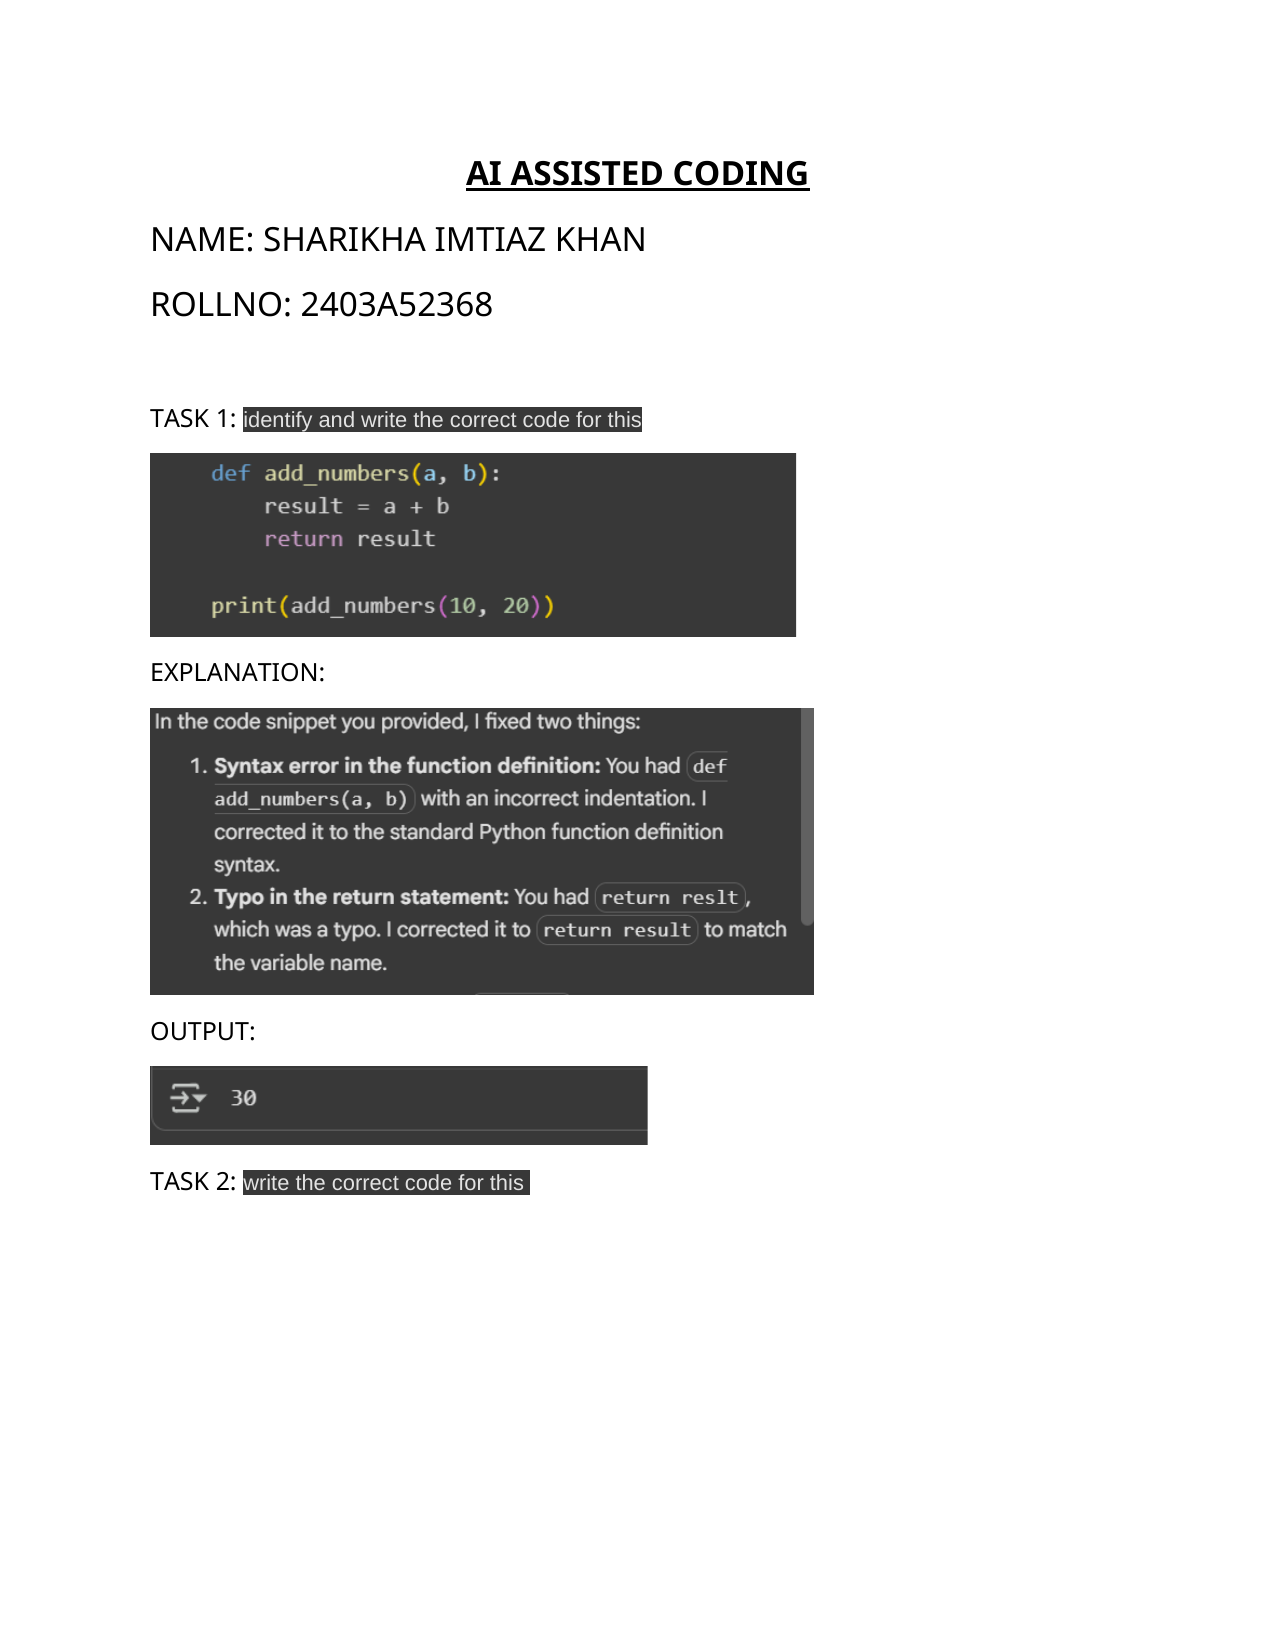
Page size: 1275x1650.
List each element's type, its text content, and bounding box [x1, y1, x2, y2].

text EXPLANATION: [150, 655, 1125, 689]
picture [150, 708, 814, 995]
text TASK 1: identify and write the correct code for this [150, 400, 1125, 434]
picture [150, 1066, 648, 1145]
text TASK 2: write the correct code for this [150, 1163, 1125, 1197]
picture [150, 453, 797, 637]
text ROLLNO: 2403A52368 [150, 281, 1125, 327]
text NAME: SHARIKHA IMTIAZ KHAN [150, 216, 1125, 261]
text AI ASSISTED CODING [150, 150, 1125, 195]
text OUTPUT: [150, 1013, 1125, 1047]
